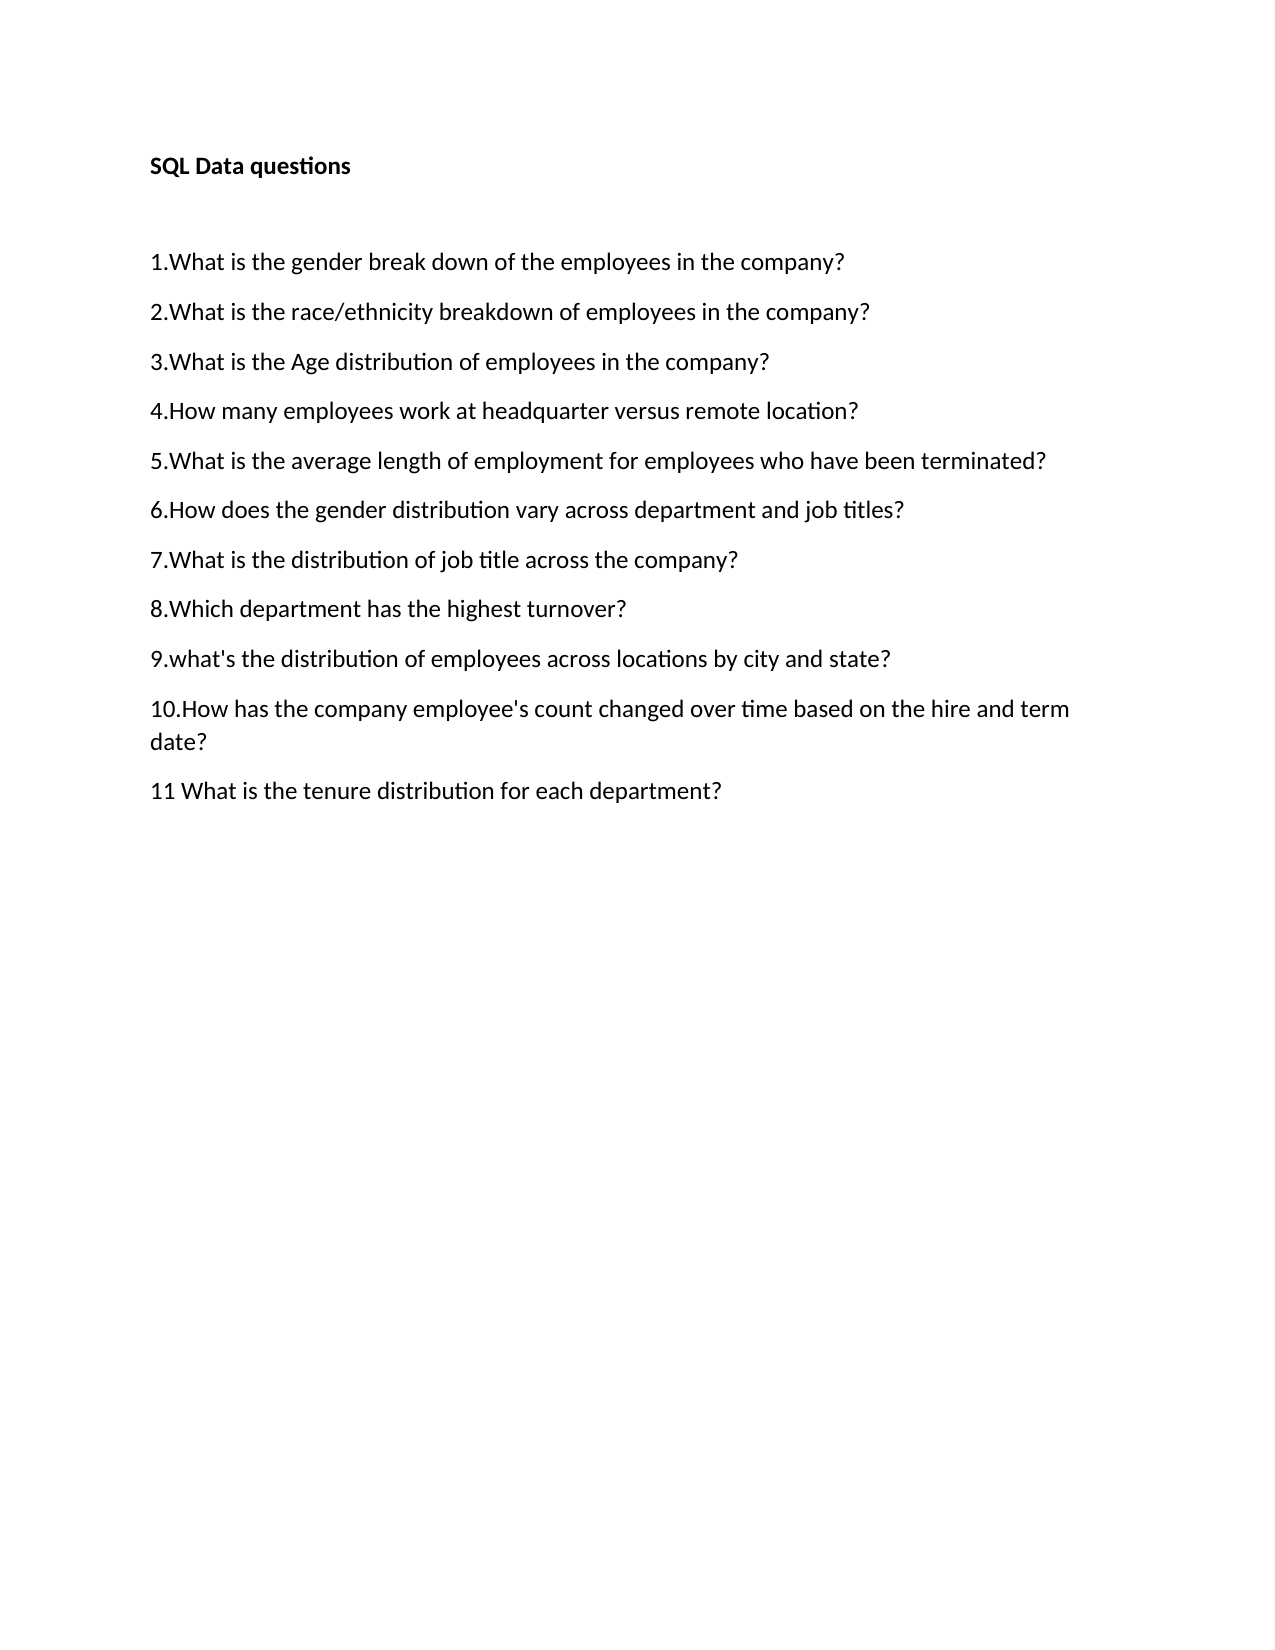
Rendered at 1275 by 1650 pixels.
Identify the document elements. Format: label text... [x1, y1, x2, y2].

text 3.What is the Age distribution of employees in the company? [150, 346, 1125, 376]
text 4.How many employees work at headquarter versus remote location? [150, 395, 1125, 426]
text 2.What is the race/ethnicity breakdown of employees in the company? [150, 296, 1125, 327]
text 10.How has the company employee's count changed over time based on the hire and term date? [150, 693, 1125, 756]
text 7.What is the distribution of job title across the company? [150, 544, 1125, 574]
text 1.What is the gender break down of the employees in the company? [150, 246, 1125, 277]
text 6.How does the gender distribution vary across department and job titles? [150, 494, 1125, 525]
text 9.what's the distribution of employees across locations by city and state? [150, 643, 1125, 674]
text 5.What is the average length of employment for employees who have been terminated? [150, 445, 1125, 475]
text 11 What is the tenure distribution for each department? [150, 775, 1125, 806]
text SQL Data questions [150, 150, 1125, 181]
text 8.Which department has the highest turnover? [150, 593, 1125, 624]
